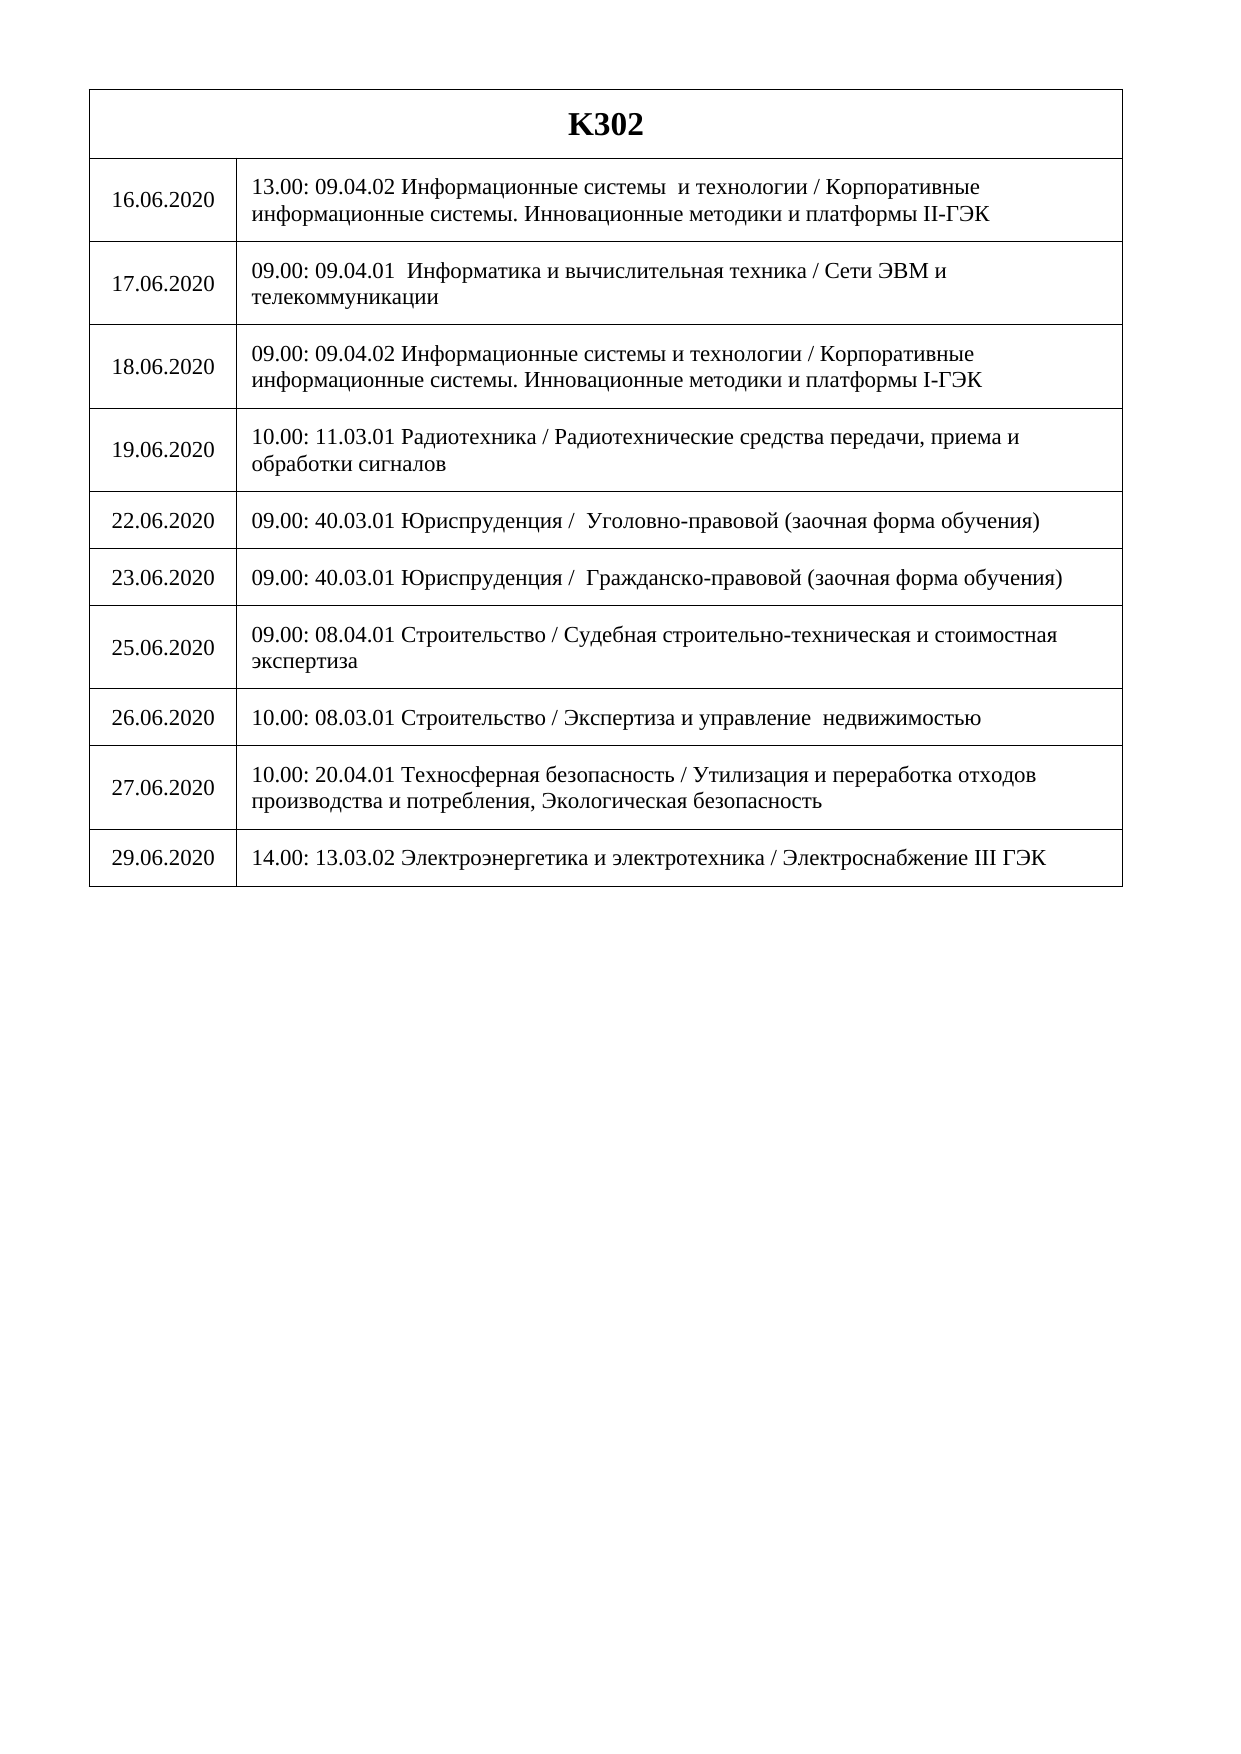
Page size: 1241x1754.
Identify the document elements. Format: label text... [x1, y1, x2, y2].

table_cell 22.06.2020 [90, 492, 236, 548]
table_cell 23.06.2020 [90, 549, 236, 605]
table_cell 10.00: 20.04.01 Техносферная безопасность / Утилизация и переработка отходов производства и потребления, Экологическая безопасность [237, 746, 1122, 828]
table_cell 09.00: 40.03.01 Юриспруденция / Гражданско-правовой (заочная форма обучения) [237, 549, 1122, 605]
table_cell 29.06.2020 [90, 830, 236, 886]
table_cell 13.00: 09.04.02 Информационные системы и технологии / Корпоративные информационные системы. Инновационные методики и платформы II-ГЭК [237, 159, 1122, 241]
table_cell 09.00: 08.04.01 Строительство / Судебная строительно-техническая и стоимостная экспертиза [237, 606, 1122, 688]
table_cell 10.00: 11.03.01 Радиотехника / Радиотехнические средства передачи, приема и обработки сигналов [237, 409, 1122, 491]
table_header K302 [90, 90, 1122, 158]
table_cell 17.06.2020 [90, 242, 236, 324]
table_cell 10.00: 08.03.01 Строительство / Экспертиза и управление недвижимостью [237, 689, 1122, 745]
table_cell 27.06.2020 [90, 746, 236, 828]
table_cell 09.00: 09.04.02 Информационные системы и технологии / Корпоративные информационные системы. Инновационные методики и платформы I-ГЭК [237, 325, 1122, 408]
table_cell 16.06.2020 [90, 159, 236, 241]
table_cell 26.06.2020 [90, 689, 236, 745]
table_cell 14.00: 13.03.02 Электроэнергетика и электротехника / Электроснабжение III ГЭК [237, 830, 1122, 886]
table_cell 18.06.2020 [90, 325, 236, 408]
table_cell 09.00: 09.04.01 Информатика и вычислительная техника / Сети ЭВМ и телекоммуникации [237, 242, 1122, 324]
table_cell 09.00: 40.03.01 Юриспруденция / Уголовно-правовой (заочная форма обучения) [237, 492, 1122, 548]
table_cell 25.06.2020 [90, 606, 236, 688]
table_cell 19.06.2020 [90, 409, 236, 491]
